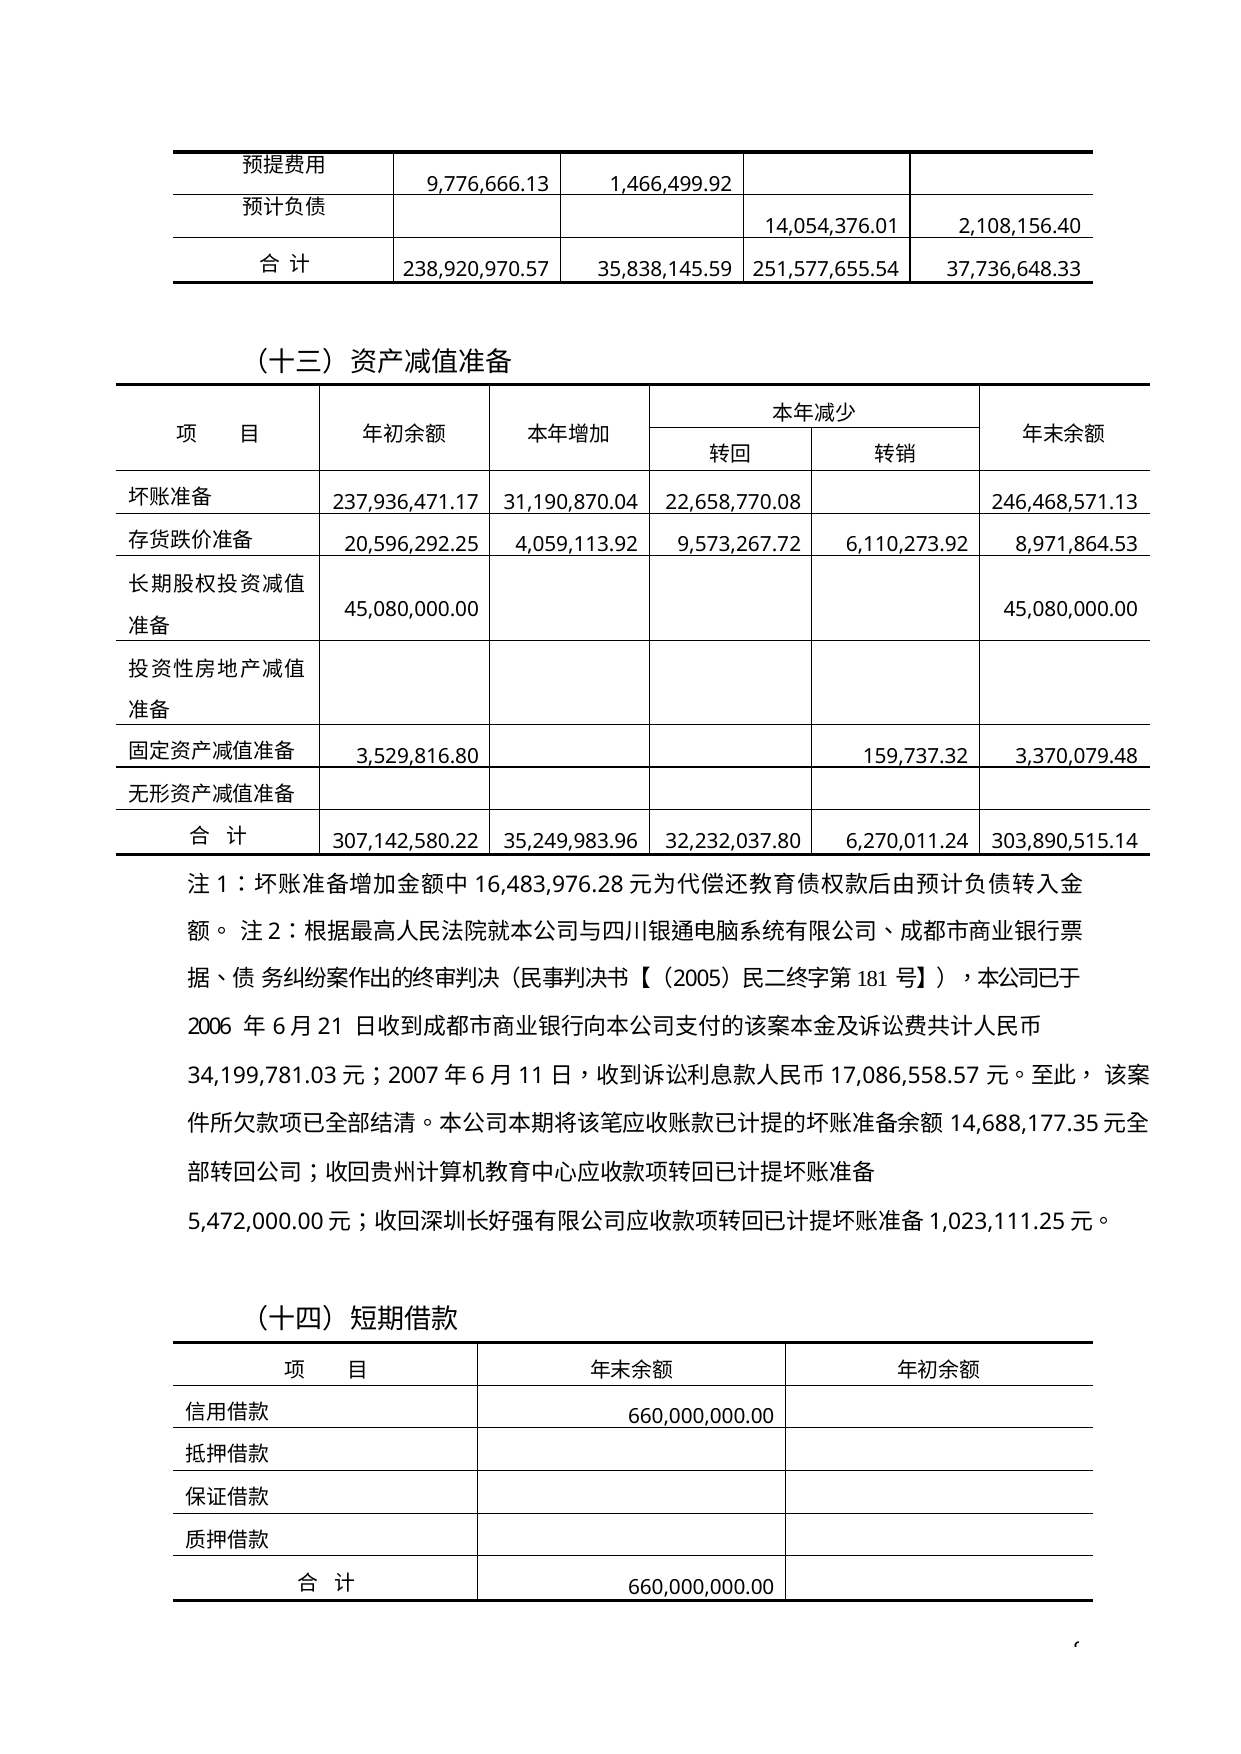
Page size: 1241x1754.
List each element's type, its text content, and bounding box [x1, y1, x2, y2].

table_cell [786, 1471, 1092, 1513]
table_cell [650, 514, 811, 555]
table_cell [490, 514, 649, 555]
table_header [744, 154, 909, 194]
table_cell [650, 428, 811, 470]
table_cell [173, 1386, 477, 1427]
text 5,472,000.00元；收回深圳长好强有限公司应收款项转回已计提坏账准备1,023,111.25元。 [187, 1205, 1165, 1236]
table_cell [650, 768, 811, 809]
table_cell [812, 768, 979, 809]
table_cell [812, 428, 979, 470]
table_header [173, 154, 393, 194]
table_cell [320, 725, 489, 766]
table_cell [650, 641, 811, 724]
text 34,199,781.03 元；2007 年6 月11 日，收到诉讼利息款人民币17,086,558.57 元。至此， 该案件所欠款项已全部结清。本公司本期将该笔应收账款已计提的坏账准备余额 14,688,177.35元全部转回公司；收回贵州计算机教育中心应收款项转回已计提坏账准备 [187, 1059, 1165, 1187]
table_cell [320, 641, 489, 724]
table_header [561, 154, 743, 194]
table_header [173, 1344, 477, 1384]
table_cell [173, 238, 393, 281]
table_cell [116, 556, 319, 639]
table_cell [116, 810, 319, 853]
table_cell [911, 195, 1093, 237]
text （十三）资产减值准备 [241, 342, 1165, 379]
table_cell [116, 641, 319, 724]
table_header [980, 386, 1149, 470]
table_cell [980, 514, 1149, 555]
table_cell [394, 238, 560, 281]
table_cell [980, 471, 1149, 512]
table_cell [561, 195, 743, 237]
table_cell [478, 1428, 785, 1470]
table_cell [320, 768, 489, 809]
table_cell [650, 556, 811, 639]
text 注1：坏账准备增加金额中16,483,976.28元为代偿还教育债权款后由预计负债转入金额。 注2：根据最高人民法院就本公司与四川银通电脑系统有限公司、成都市商业银行票据、债 务纠纷案作出的终审判决（民事判决书【（2005）民二终字第181 号】），本公司已于2006 年 6月21 日收到成都市商业银行向本公司支付的该案本金及诉讼费共计人民币 [187, 868, 1083, 1041]
subtitle （十四）短期借款 [241, 1300, 1165, 1337]
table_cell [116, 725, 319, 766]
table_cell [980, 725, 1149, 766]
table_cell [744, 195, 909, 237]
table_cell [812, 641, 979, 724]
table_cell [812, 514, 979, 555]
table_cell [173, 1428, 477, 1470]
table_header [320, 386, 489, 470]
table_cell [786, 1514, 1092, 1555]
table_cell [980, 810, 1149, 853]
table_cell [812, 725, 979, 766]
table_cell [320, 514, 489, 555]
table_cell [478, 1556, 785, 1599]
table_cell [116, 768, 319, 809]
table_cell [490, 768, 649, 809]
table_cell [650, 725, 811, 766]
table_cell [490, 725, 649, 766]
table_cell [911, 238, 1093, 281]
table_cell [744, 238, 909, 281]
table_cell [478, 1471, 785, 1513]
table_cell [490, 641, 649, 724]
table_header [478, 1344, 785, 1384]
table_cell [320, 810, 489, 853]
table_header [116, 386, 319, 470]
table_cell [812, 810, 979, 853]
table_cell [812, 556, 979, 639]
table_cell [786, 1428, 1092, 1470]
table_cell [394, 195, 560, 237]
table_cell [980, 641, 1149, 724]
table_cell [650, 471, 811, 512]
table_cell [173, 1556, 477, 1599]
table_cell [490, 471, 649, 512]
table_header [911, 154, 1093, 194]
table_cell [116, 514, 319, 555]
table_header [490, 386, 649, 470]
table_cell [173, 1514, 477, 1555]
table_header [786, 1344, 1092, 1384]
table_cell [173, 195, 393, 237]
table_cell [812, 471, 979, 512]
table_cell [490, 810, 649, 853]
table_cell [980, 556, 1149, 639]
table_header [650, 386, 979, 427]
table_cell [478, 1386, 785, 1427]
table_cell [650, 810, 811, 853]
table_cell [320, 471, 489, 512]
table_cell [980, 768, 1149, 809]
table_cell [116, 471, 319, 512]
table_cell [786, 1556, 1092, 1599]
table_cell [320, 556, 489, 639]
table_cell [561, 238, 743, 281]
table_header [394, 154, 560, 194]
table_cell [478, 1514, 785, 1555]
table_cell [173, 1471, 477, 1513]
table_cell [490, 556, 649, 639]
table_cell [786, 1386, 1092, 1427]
